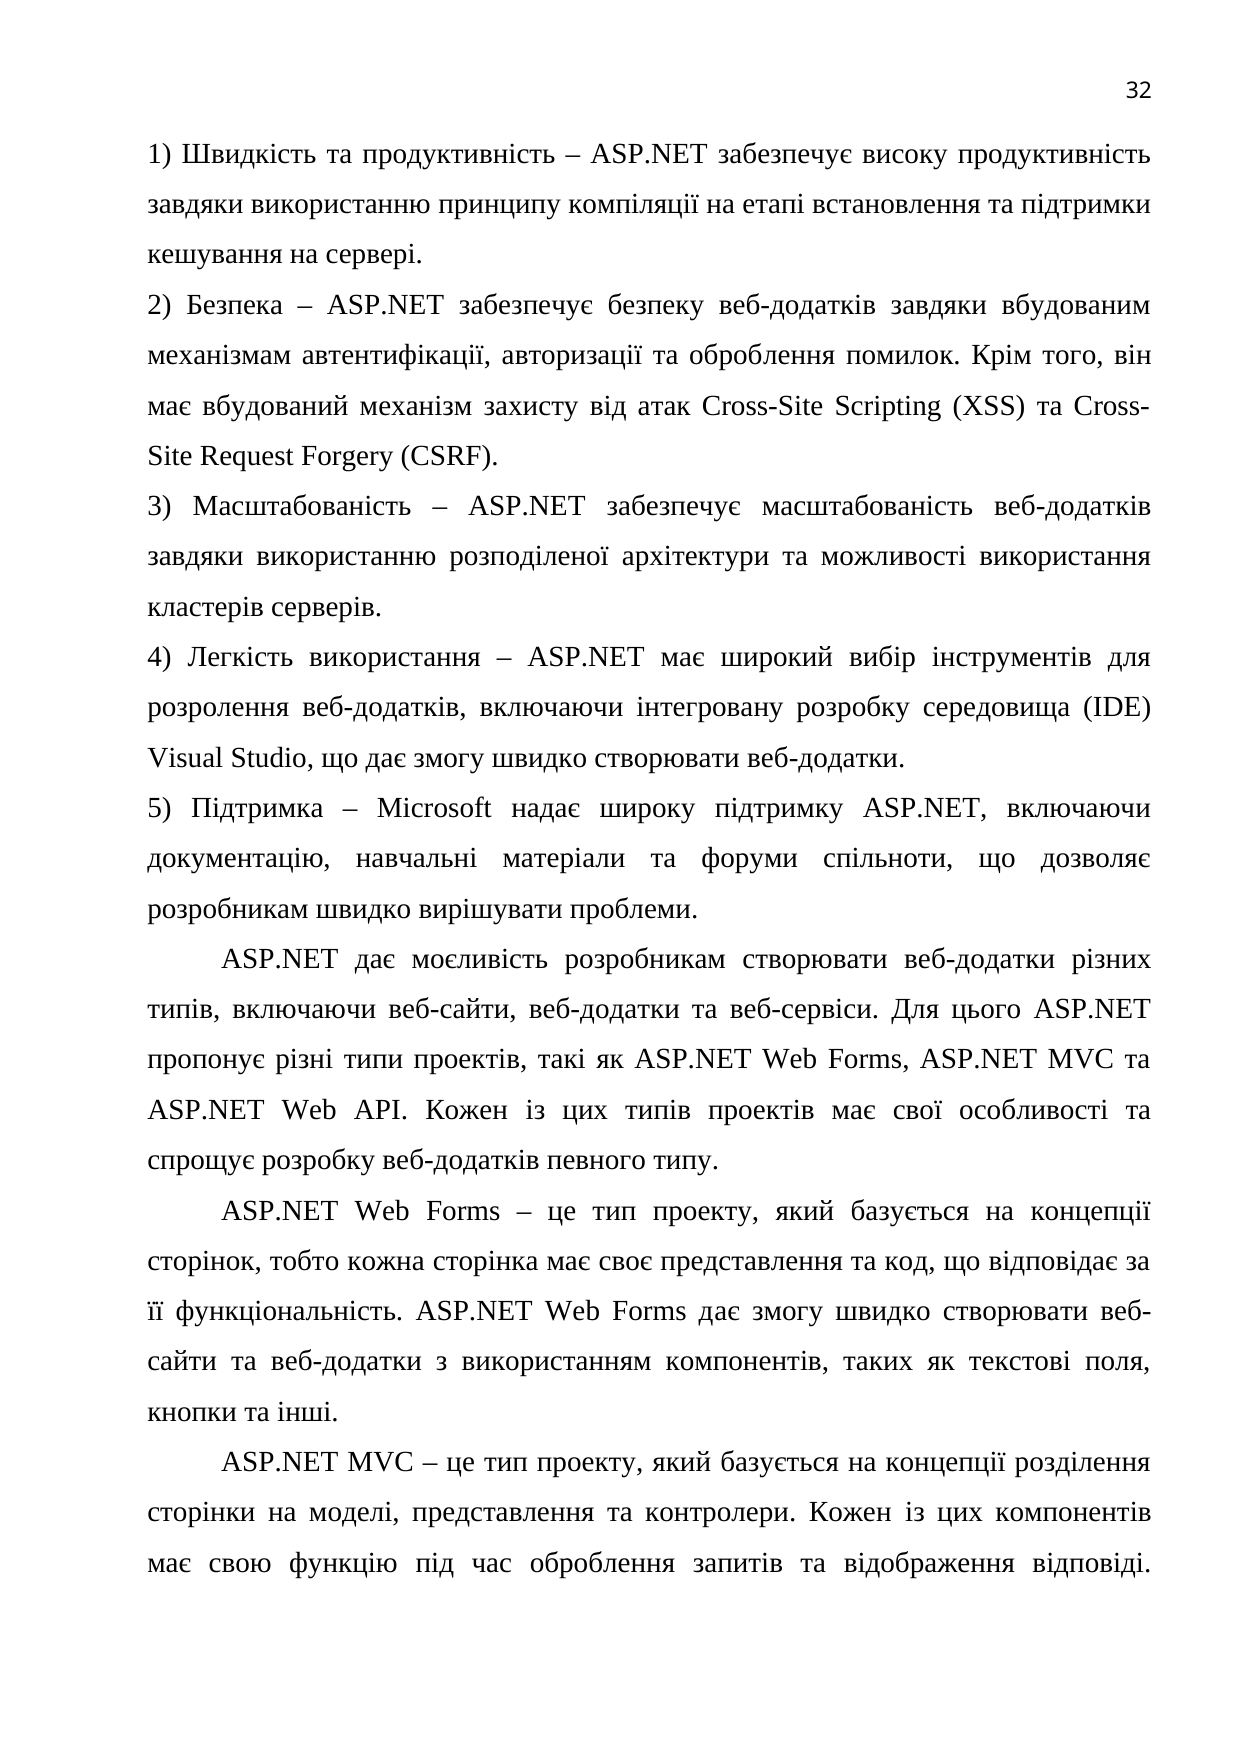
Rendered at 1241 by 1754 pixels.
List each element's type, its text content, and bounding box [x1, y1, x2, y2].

text ASP.NET Web Forms – це тип проекту, який базується на концепції сторінок, тобто кожна сторінка має своє представлення та код, що відповідає за її функціональність. ASP.NET Web Forms дає змогу швидко створювати веб-сайти та веб-додатки з використанням компонентів, таких як текстові поля, кнопки та інші. [147, 1193, 1152, 1427]
text ASP.NET дає моєливість розробникам створювати веб-додатки різних типів, включаючи веб-сайти, веб-додатки та веб-сервіси. Для цього ASP.NET пропонує різні типи проектів, такі як ASP.NET Web Forms, ASP.NET MVC та ASP.NET Web API. Кожен із цих типів проектів має свої особливості та спрощує розробку веб-додатків певного типу. [147, 941, 1152, 1176]
text 1) Швидкість та продуктивність – ASP.NET забезпечує високу продуктивність завдяки використанню принципу компіляції на етапі встановлення та підтримки кешування на сервері. [147, 136, 1152, 270]
text 5) Підтримка – Microsoft надає широку підтримку ASP.NET, включаючи документацію, навчальні матеріали та форуми спільноти, що дозволяє розробникам швидко вирішувати проблеми. [147, 790, 1152, 924]
text 4) Легкість використання – ASP.NET має широкий вибір інструментів для розролення веб-додатків, включаючи інтегровану розробку середовища (IDE) Visual Studio, що дає змогу швидко створювати веб-додатки. [147, 639, 1152, 773]
text 3) Масштабованість – ASP.NET забезпечує масштабованість веб-додатків завдяки використанню розподіленої архітектури та можливості використання кластерів серверів. [147, 488, 1152, 622]
text 2) Безпека – ASP.NET забезпечує безпеку веб-додатків завдяки вбудованим механізмам автентифікації, авторизації та оброблення помилок. Крім того, він має вбудований механізм захисту від атак Cross-Site Scripting (XSS) та Cross-Site Request Forgery (CSRF). [147, 287, 1152, 471]
